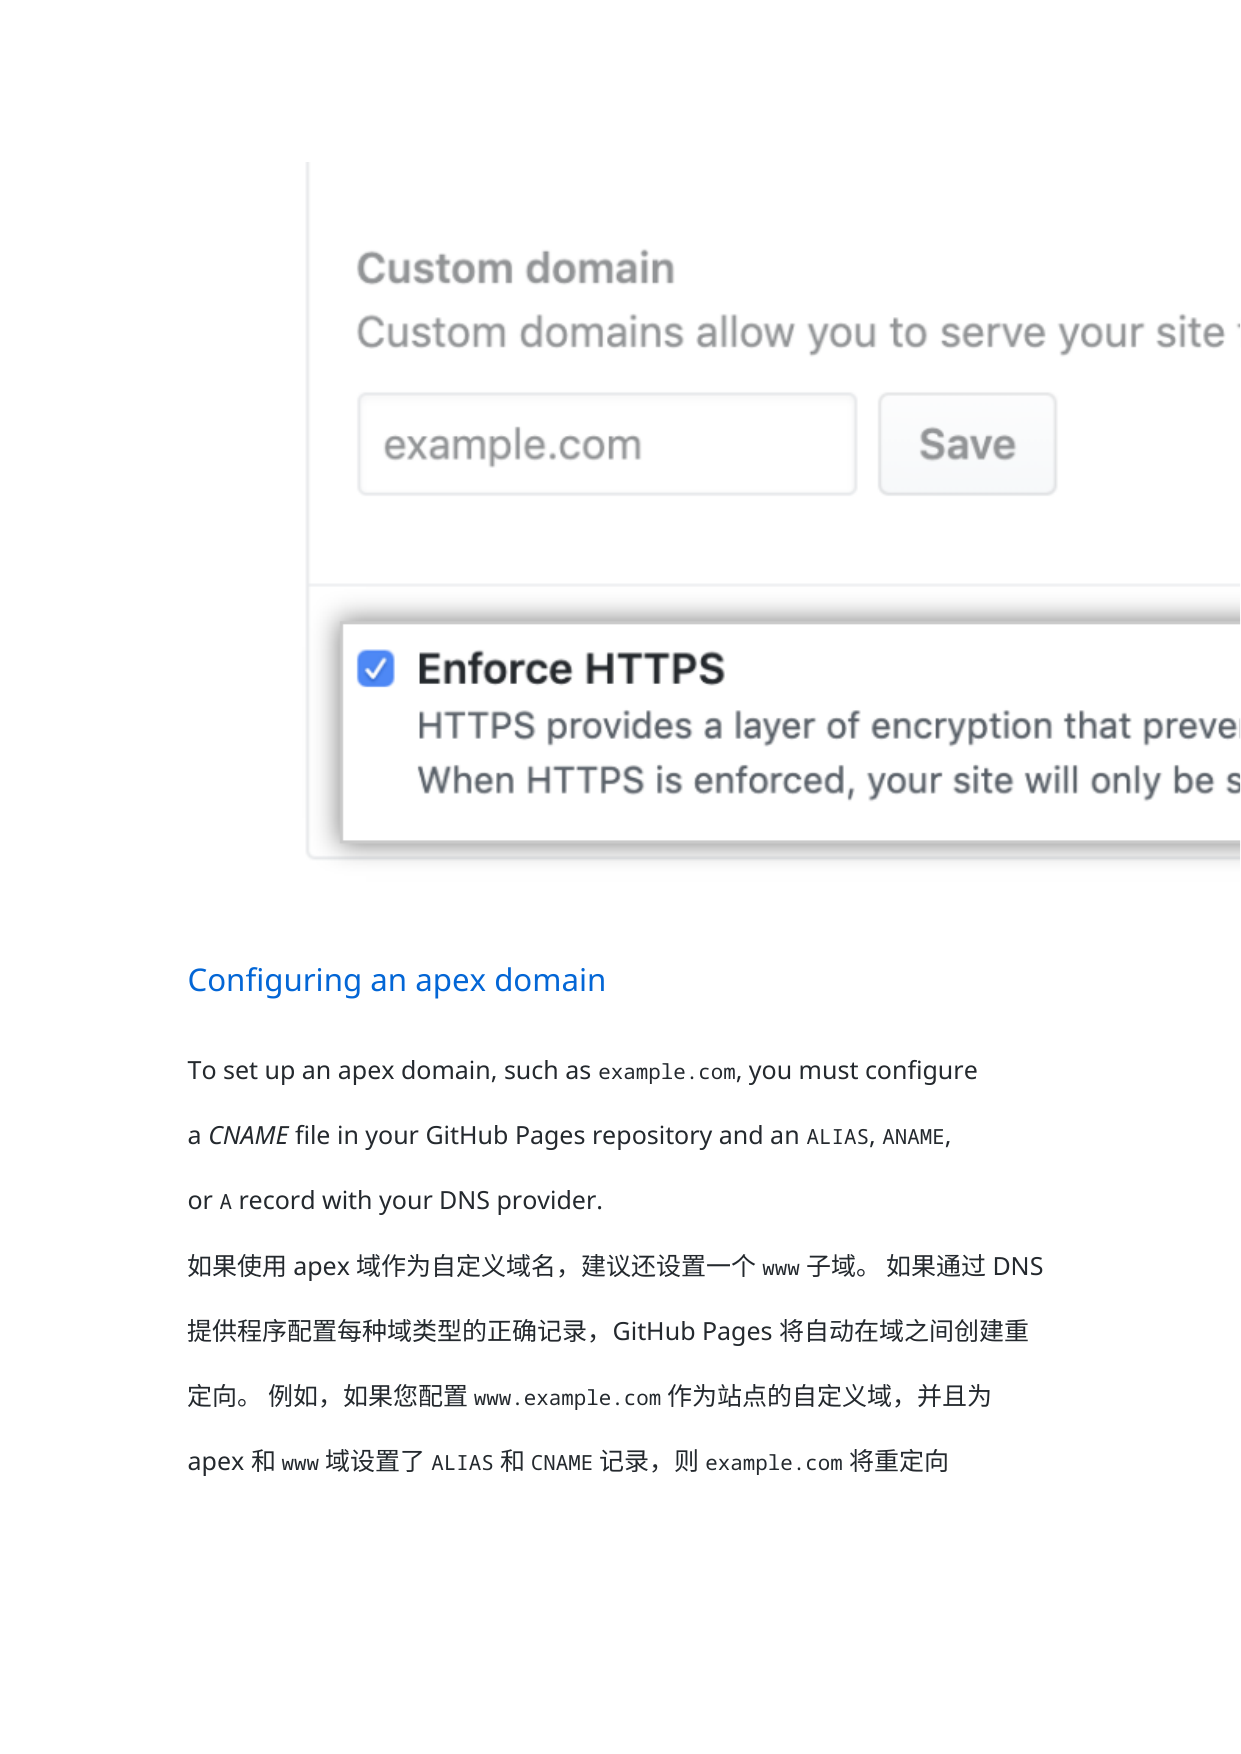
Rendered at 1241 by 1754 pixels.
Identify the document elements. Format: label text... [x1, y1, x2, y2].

text To set up an apex domain, such as example.com, you must configure a CNAME file in your GitHub Pages repository and an ALIAS, ANAME, or A record with your DNS provider. [187, 1037, 1053, 1232]
picture [262, 162, 1241, 897]
text Configuring an apex domain [187, 947, 1053, 1012]
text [187, 1232, 1053, 1492]
